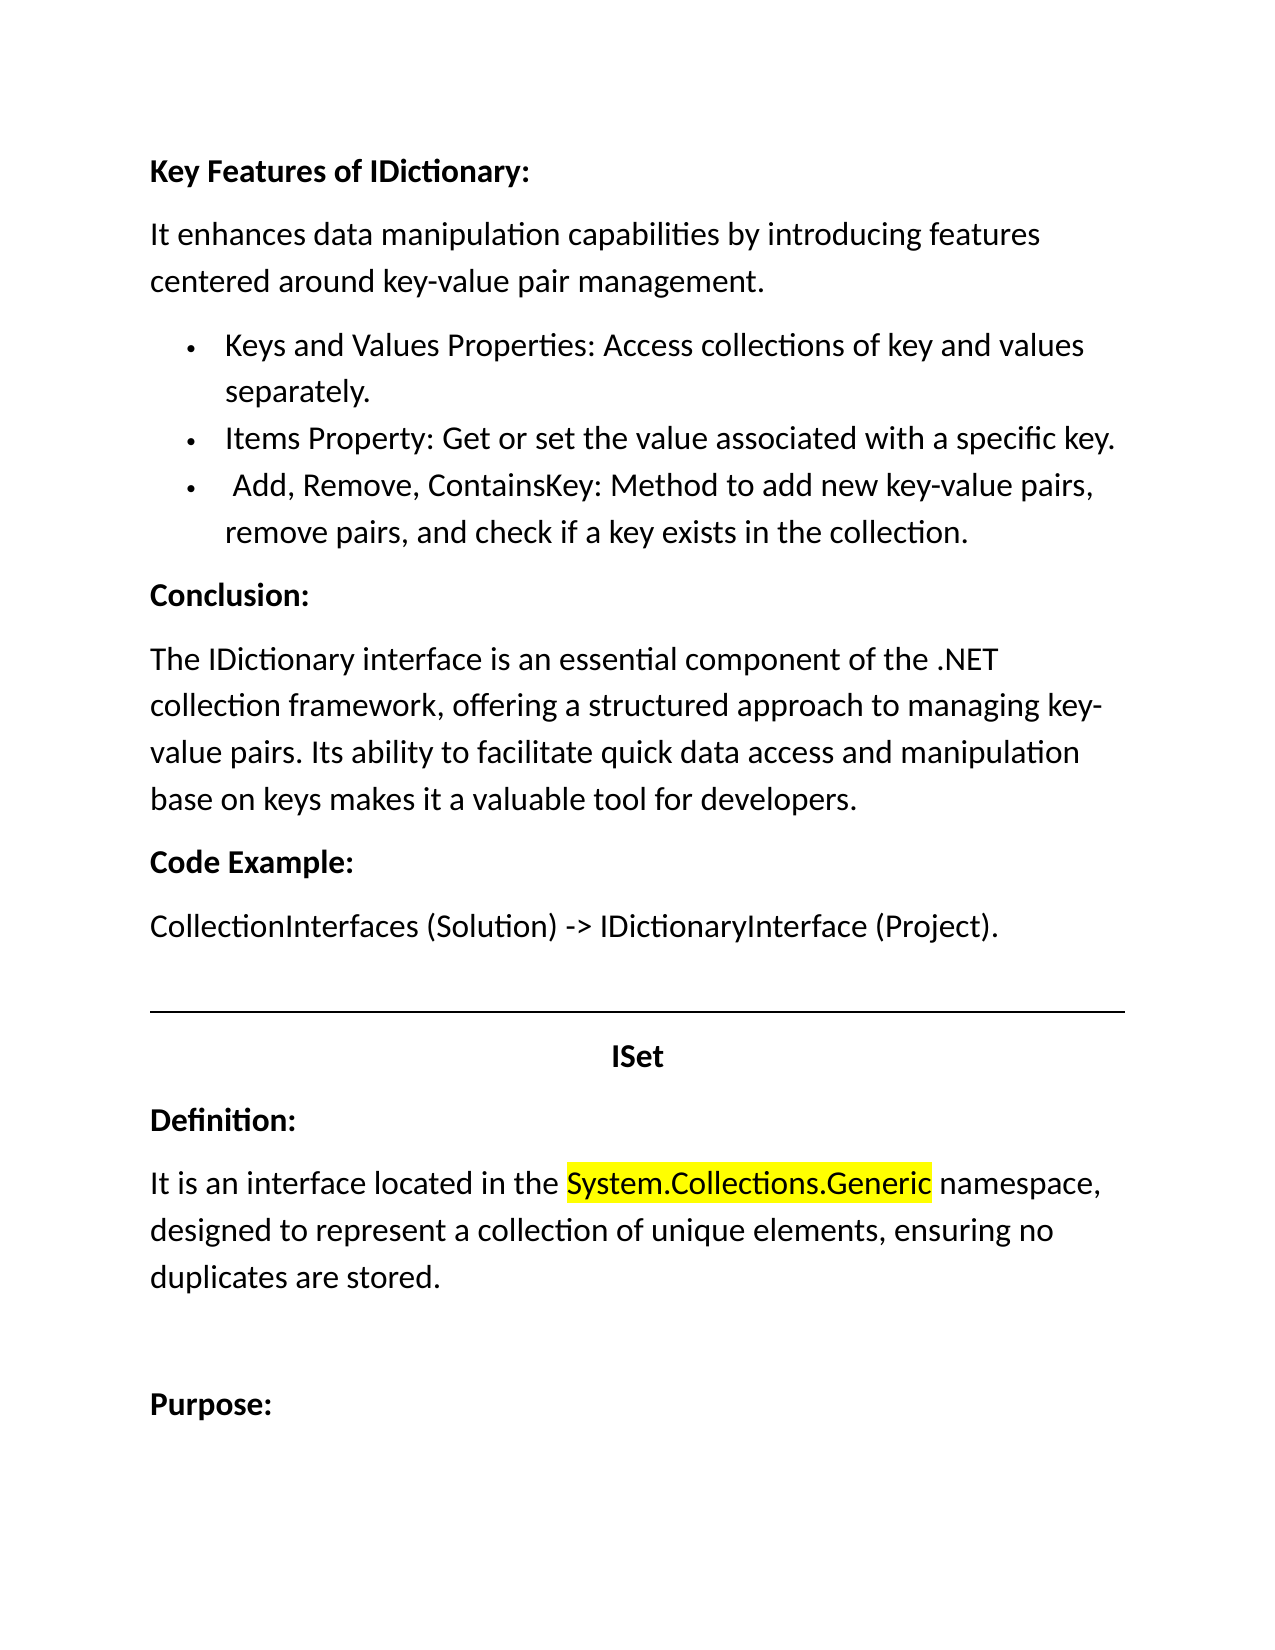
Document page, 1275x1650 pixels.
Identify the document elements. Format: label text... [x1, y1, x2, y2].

text ISet [150, 1035, 1125, 1076]
text It is an interface located in the System.Collections.Generic namespace, designed to represent a collection of unique elements, ensuring no duplicates are stored. [150, 1162, 1125, 1296]
list Add, Remove, ContainsKey: Method to add new key-value pairs, remove pairs, and check if a key exists in the collection. [187, 464, 1125, 551]
text The IDictionary interface is an essential component of the .NET collection framework, offering a structured approach to managing key-value pairs. Its ability to facilitate quick data access and manipulation base on keys makes it a valuable tool for developers. [150, 638, 1125, 819]
text It enhances data manipulation capabilities by introducing features centered around key-value pair management. [150, 213, 1125, 301]
list Items Property: Get or set the value associated with a specific key. [187, 417, 1125, 458]
text Conclusion: [150, 574, 1125, 615]
text Purpose: [150, 1383, 1125, 1423]
list Keys and Values Properties: Access collections of key and values separately. [187, 324, 1125, 411]
text Key Features of IDictionary: [150, 150, 1125, 191]
text Definition: [150, 1099, 1125, 1139]
text Code Example: [150, 841, 1125, 882]
text CollectionInterfaces (Solution) -> IDictionaryInterface (Project). [150, 905, 1125, 946]
